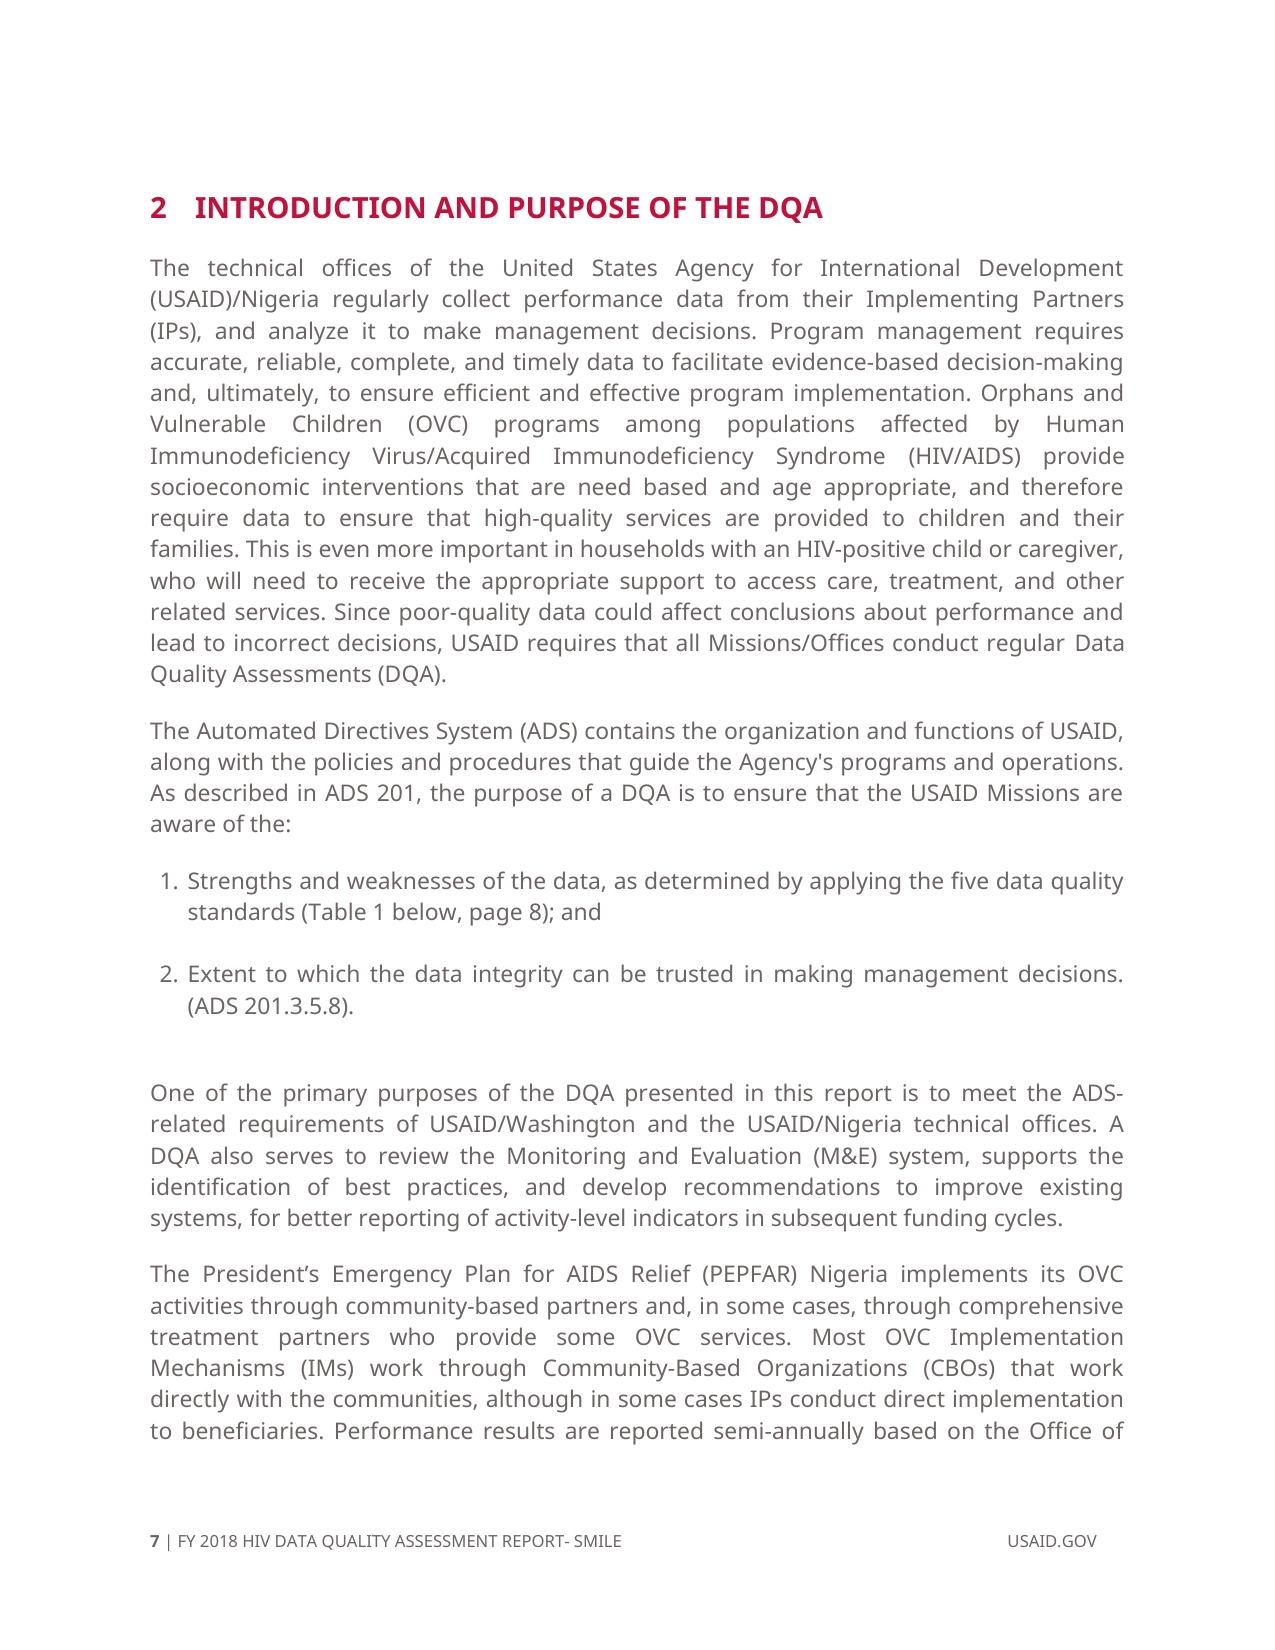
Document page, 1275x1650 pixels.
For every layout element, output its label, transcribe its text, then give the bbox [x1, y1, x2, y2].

list Strengths and weaknesses of the data, as determined by applying the five data quality standards (Table 1 below, page 6); and [159, 865, 1125, 927]
list Extent to which the data integrity can be trusted in making management decisions. (ADS 201.3.5.8). [159, 958, 1125, 1021]
text One of the primary purposes of the DQA presented in this report is to meet the ADS-related requirements of USAID/Washington and the USAID/Nigeria technical offices. A DQA also serves to review the Monitoring and Evaluation (M&E) system, supports the identification of best practices, and develop recommendations to improve existing systems, for better reporting of activity-level indicators in subsequent funding cycles. [150, 1077, 1125, 1233]
subtitle Introduction and purpose of the DQA [150, 187, 1125, 227]
text The Automated Directives System (ADS) contains the organization and functions of USAID, along with the policies and procedures that guide the Agency's programs and operations. As described in ADS 201, the purpose of a DQA is to ensure that the USAID Missions are aware of the: [150, 715, 1125, 840]
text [150, 1258, 1125, 1446]
text The technical offices of the United States Agency for International Development (USAID)/Nigeria regularly collect performance data from their Implementing Partners (IPs), and analyze it to make management decisions. Program management requires accurate, reliable, complete, and timely data to facilitate evidence-based decision-making and, ultimately, to ensure efficient and effective program implementation. Orphans and Vulnerable Children (OVC) programs among populations affected by Human Immunodeficiency Virus/Acquired Immunodeficiency Syndrome (HIV/AIDS) provide socioeconomic interventions that are need based and age appropriate, and therefore require data to ensure that high-quality services are provided to children and their families. This is even more important in households with an HIV-positive child or caregiver, who will need to receive the appropriate support to access care, treatment, and other related services. Since poor-quality data could affect conclusions about performance and lead to incorrect decisions, USAID requires that all Missions/Offices conduct regular Data Quality Assessments (DQA). [150, 252, 1125, 690]
